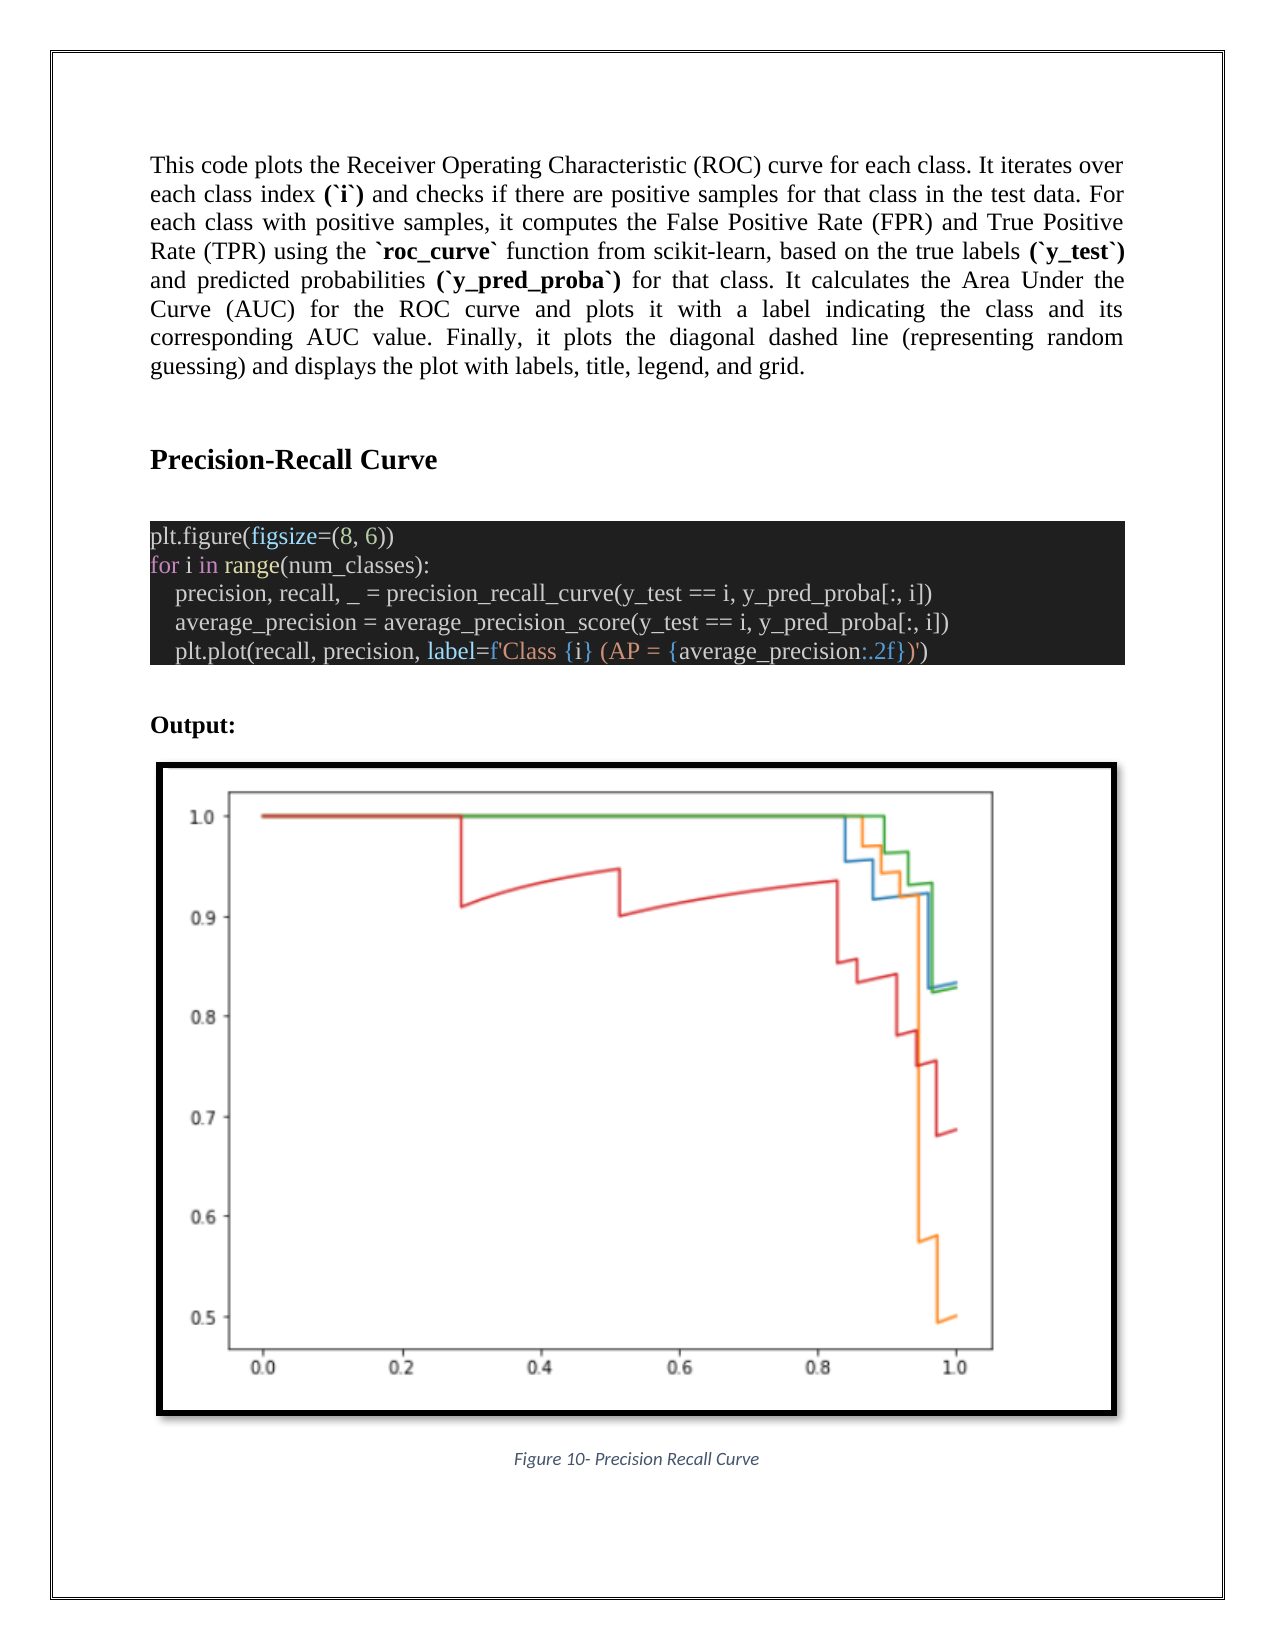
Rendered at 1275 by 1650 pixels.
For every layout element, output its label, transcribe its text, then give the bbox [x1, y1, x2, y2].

text plt.figure(figsize=(8, 6)) [150, 521, 1125, 550]
text Output: [150, 710, 1125, 739]
text This code plots the Receiver Operating Characteristic (ROC) curve for each class. It iterates over each class index (`i`) and checks if there are positive samples for that class in the test data. For each class with positive samples, it computes the False Positive Rate (FPR) and True Positive Rate (TPR) using the `roc_curve` function from scikit-learn, based on the true labels (`y_test`) and predicted probabilities (`y_pred_proba`) for that class. It calculates the Area Under the Curve (AUC) for the ROC curve and plots it with a label indicating the class and its corresponding AUC value. Finally, it plots the diagonal dashed line (representing random guessing) and displays the plot with labels, title, legend, and grid. [150, 150, 1125, 380]
text precision, recall, _ = precision_recall_curve(y_test == i, y_pred_proba[:, i]) [150, 578, 1125, 607]
text Figure 10- Precision Recall Curve [150, 1447, 1125, 1470]
text average_precision = average_precision_score(y_test == i, y_pred_proba[:, i]) [150, 607, 1125, 636]
text plt.plot(recall, precision, label=f'Class {i} (AP = {average_precision:.2f})') [150, 636, 1125, 665]
text for i in range(num_classes): [150, 550, 1125, 578]
text Precision-Recall Curve [150, 442, 1125, 476]
picture [163, 768, 1111, 1410]
